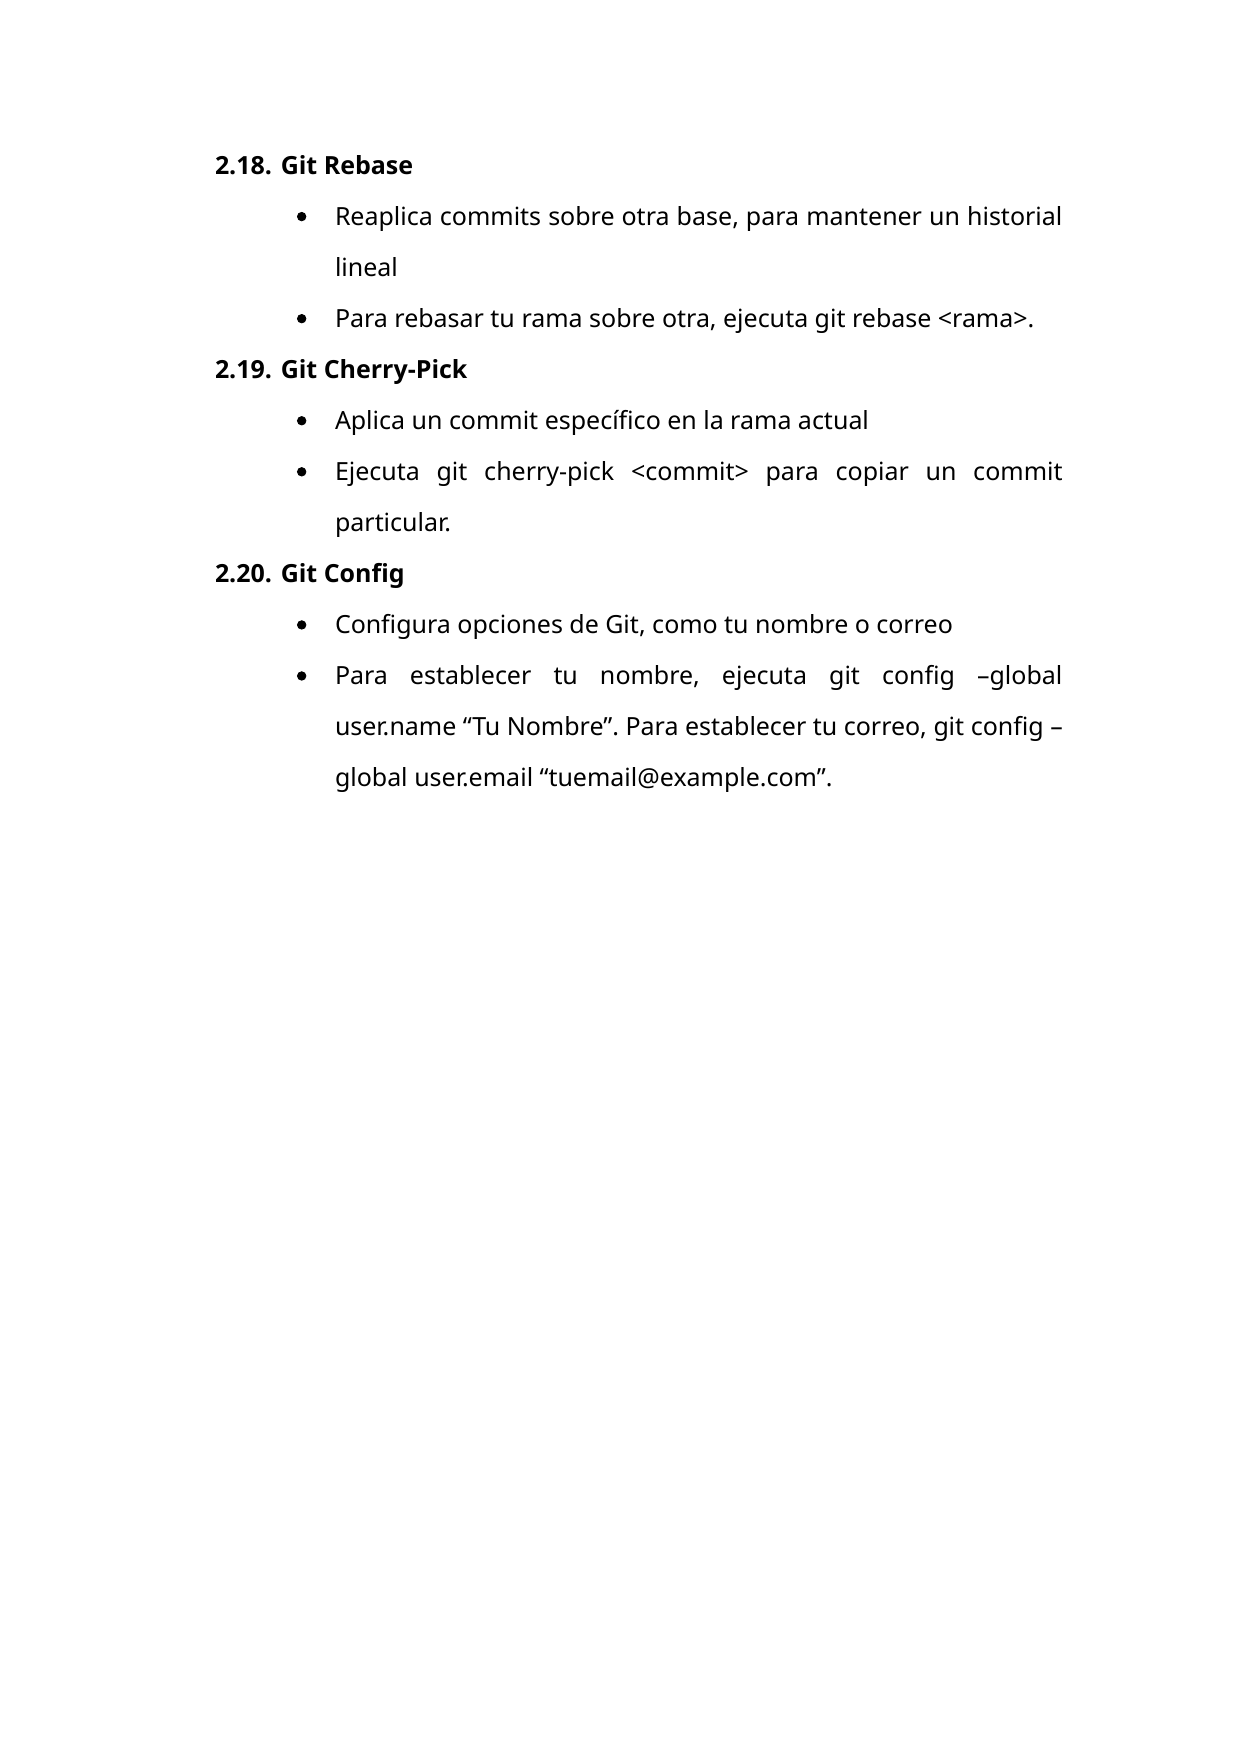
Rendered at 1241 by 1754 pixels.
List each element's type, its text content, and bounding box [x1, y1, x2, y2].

list Git Config [215, 556, 1063, 590]
list Para rebasar tu rama sobre otra, ejecuta git rebase <rama>. [297, 301, 1063, 335]
list Git Cherry-Pick [215, 352, 1063, 386]
list Ejecuta git cherry-pick <commit> para copiar un commit particular. [297, 454, 1063, 539]
list Para establecer tu nombre, ejecuta git config –global user.name “Tu Nombre”. Para establecer tu correo, git config – global user.email “tuemail@example.com”. [297, 658, 1063, 794]
list Configura opciones de Git, como tu nombre o correo [297, 607, 1063, 641]
list Reaplica commits sobre otra base, para mantener un historial lineal [297, 199, 1063, 284]
list Aplica un commit específico en la rama actual [297, 403, 1063, 437]
list Git Rebase [215, 148, 1063, 182]
